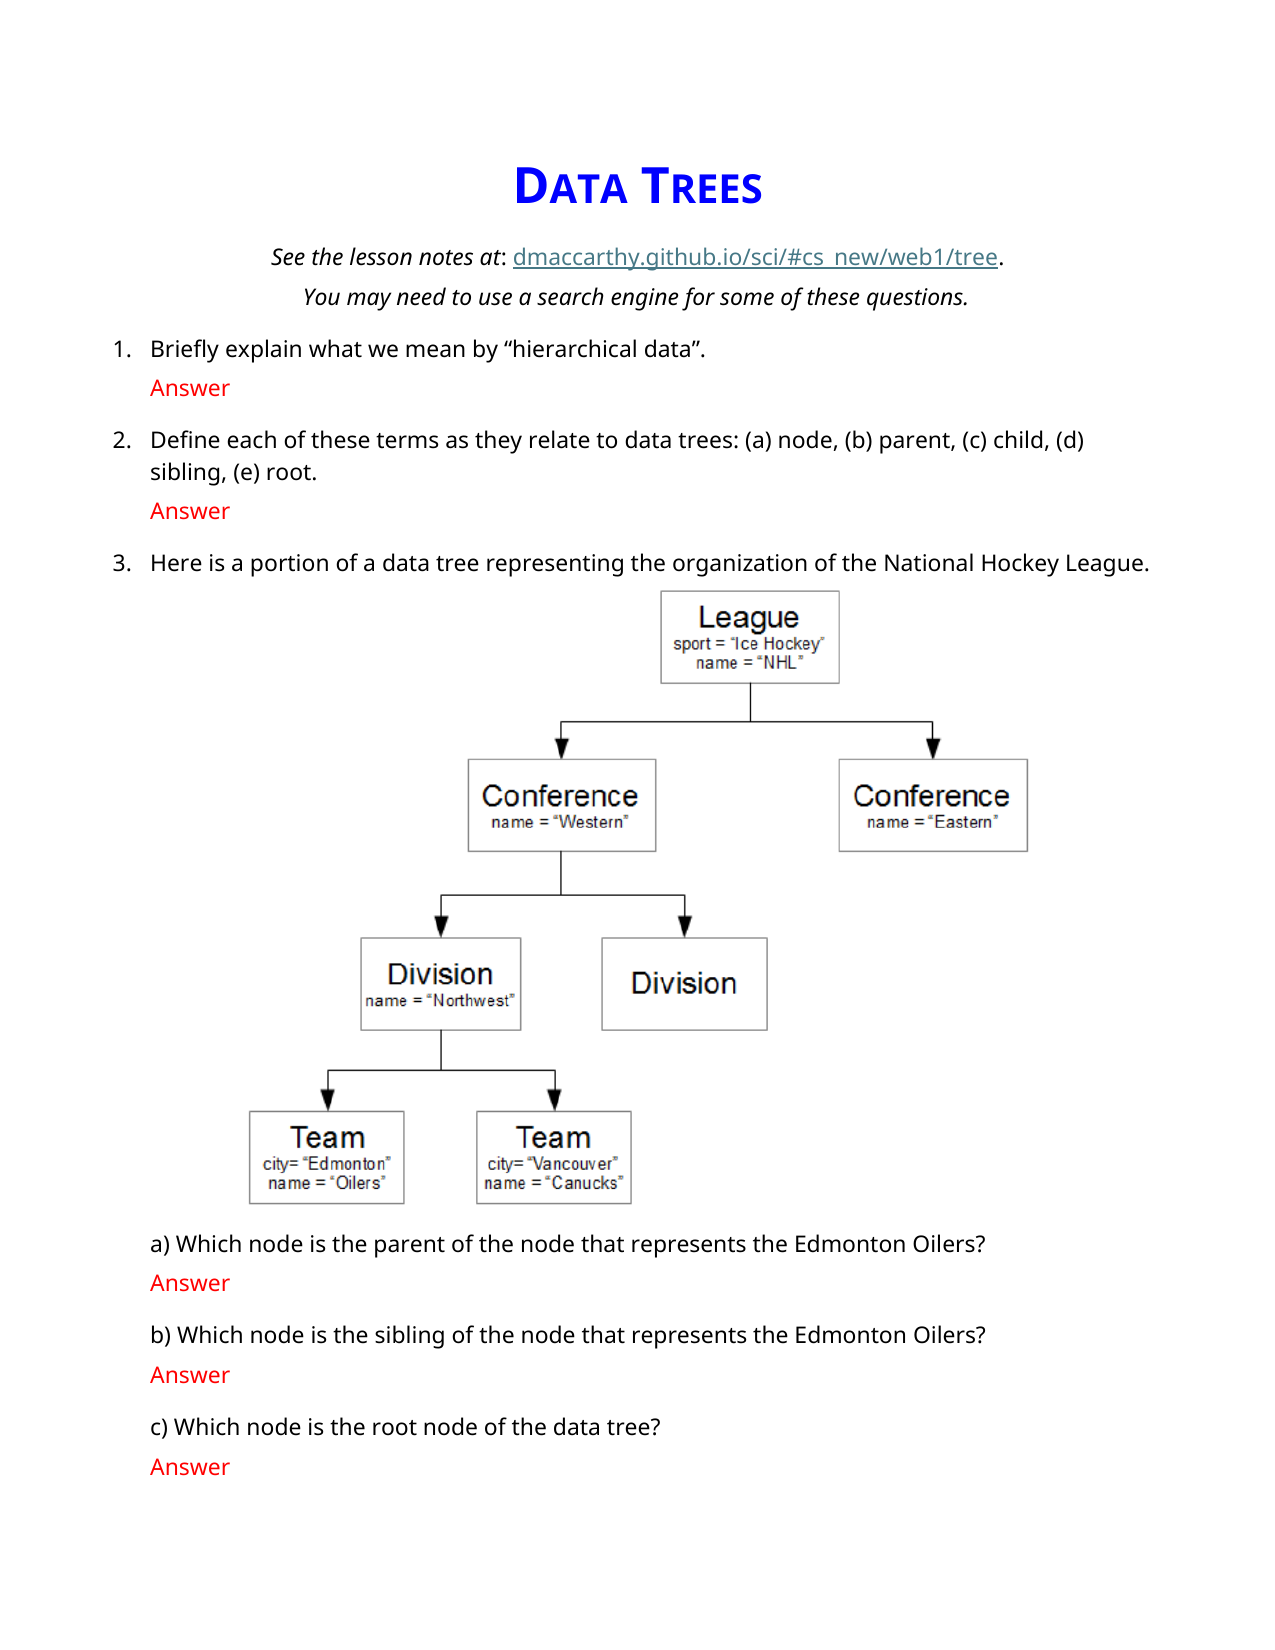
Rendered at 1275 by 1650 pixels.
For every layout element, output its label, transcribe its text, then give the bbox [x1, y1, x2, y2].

text Answer [150, 1451, 1162, 1482]
picture [244, 586, 1031, 1207]
text 1. Briefly explain what we mean by “hierarchical data”. [112, 332, 1162, 364]
text 2. Define each of these terms as they relate to data trees: (a) node, (b) parent, (c) child, (d) sibling, (e) root. [112, 424, 1162, 487]
text Answer [150, 1267, 1162, 1298]
text Answer [150, 495, 1162, 526]
text See the lesson notes at: dmaccarthy.github.io/sci/#cs_new/web1/tree. [112, 241, 1162, 272]
text c) Which node is the root node of the data tree? [150, 1411, 1162, 1442]
text Answer [150, 1359, 1162, 1390]
text You may need to use a search engine for some of these questions. [112, 280, 1162, 312]
text Answer [150, 372, 1162, 403]
title Data Trees [112, 150, 1162, 218]
text b) Which node is the sibling of the node that represents the Edmonton Oilers? [150, 1319, 1162, 1351]
text 3. Here is a portion of a data tree representing the organization of the National Hockey League. [112, 547, 1162, 578]
text a) Which node is the parent of the node that represents the Edmonton Oilers? [150, 1228, 1162, 1259]
